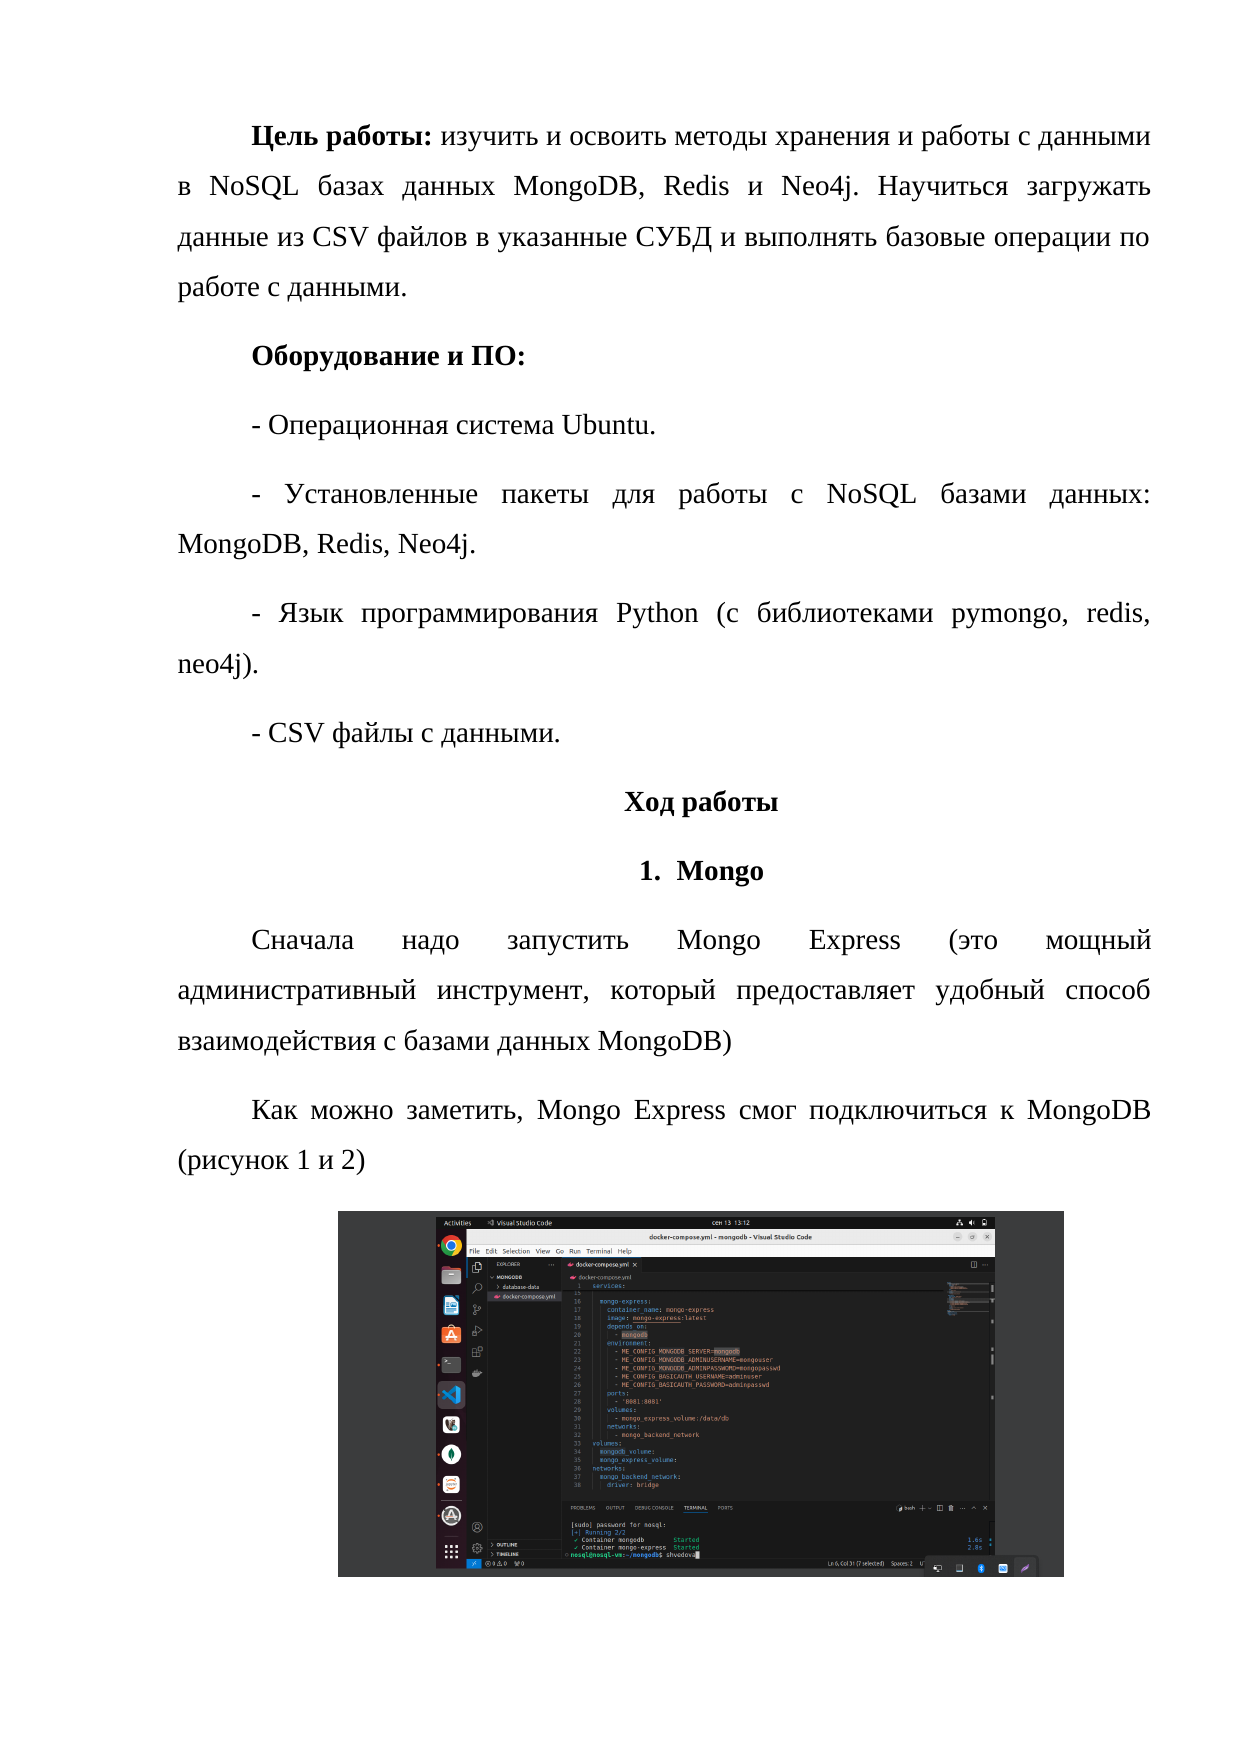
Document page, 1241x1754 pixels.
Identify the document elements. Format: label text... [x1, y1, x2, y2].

text - Операционная система Ubuntu. [177, 407, 1152, 441]
text Цель работы: изучить и освоить методы хранения и работы с данными в NoSQL базах данных MongoDB, Redis и Neo4j. Научиться загружать данные из CSV файлов в указанные СУБД и выполнять базовые операции по работе с данными. [177, 118, 1152, 303]
text Оборудование и ПО: [177, 338, 1152, 372]
text Сначала надо запустить Mongo Express (это мощный административный инструмент, который предоставляет удобный способ взаимодействия с базами данных MongoDB) [177, 922, 1152, 1056]
list Mongo [251, 853, 1152, 887]
text - Установленные пакеты для работы с NoSQL базами данных: MongoDB, Redis, Neo4j. [177, 476, 1152, 560]
text Ход работы [177, 784, 1152, 818]
text Как можно заметить, Mongo Express смог подключиться к MongoDB (рисунок 1 и 2) [177, 1092, 1152, 1176]
picture [338, 1211, 1064, 1577]
text - CSV файлы с данными. [177, 715, 1152, 748]
text - Язык программирования Python (с библиотеками pymongo, redis, neo4j). [177, 596, 1152, 679]
